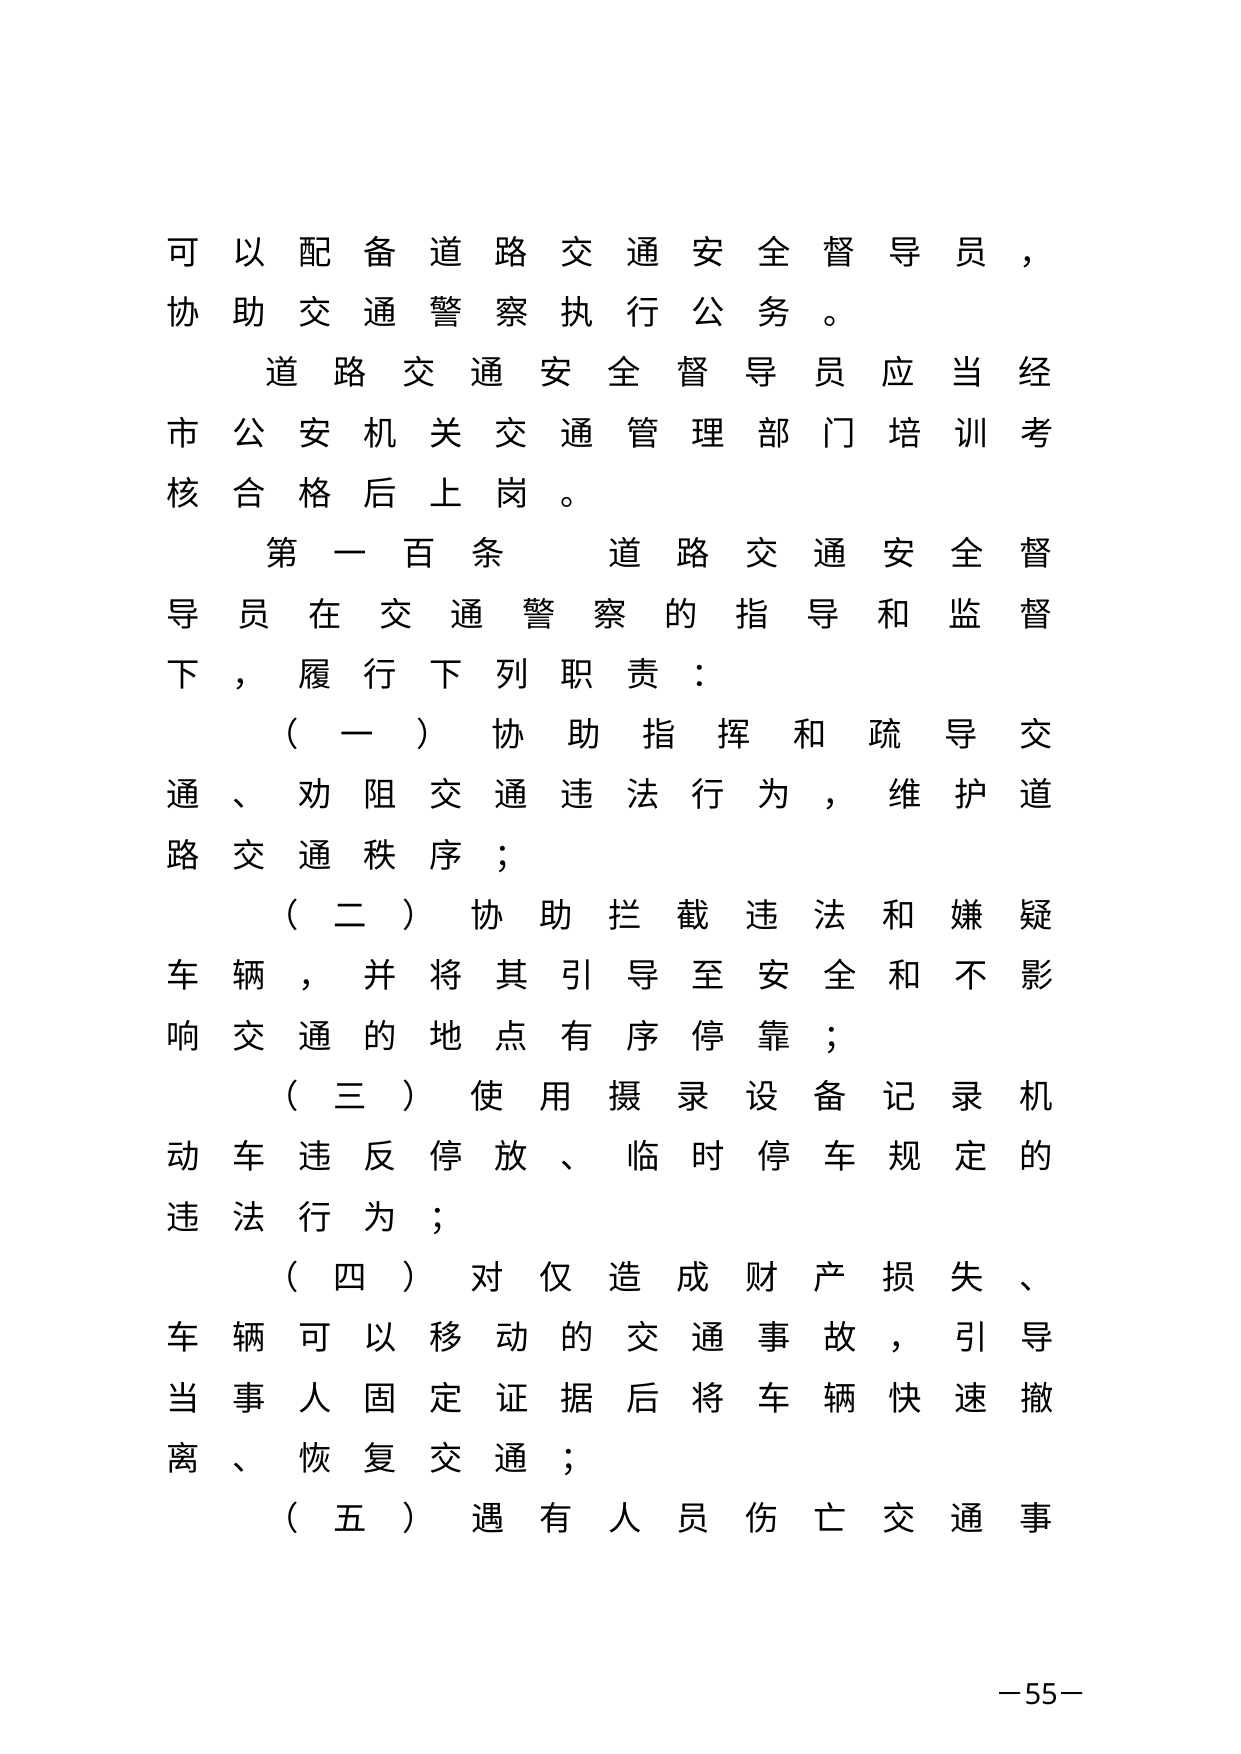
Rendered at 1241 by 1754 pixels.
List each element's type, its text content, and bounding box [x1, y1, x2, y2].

text （四）对仅造成财产损失、车辆可以移动的交通事故，引导当事人固定证据后将车辆快速撤离、恢复交通； [167, 1245, 1085, 1486]
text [167, 219, 1085, 340]
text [167, 1486, 1085, 1546]
text （一）协助指挥和疏导交通、劝阻交通违法行为，维护道路交通秩序； [167, 702, 1085, 883]
text 第一百条 道路交通安全督导员在交通警察的指导和监督下，履行下列职责： [167, 521, 1085, 702]
text 道路交通安全督导员应当经市公安机关交通管理部门培训考核合格后上岗。 [167, 340, 1085, 521]
text （二）协助拦截违法和嫌疑车辆，并将其引导至安全和不影响交通的地点有序停靠； [167, 883, 1085, 1064]
text （三）使用摄录设备记录机动车违反停放、临时停车规定的违法行为； [167, 1064, 1085, 1245]
